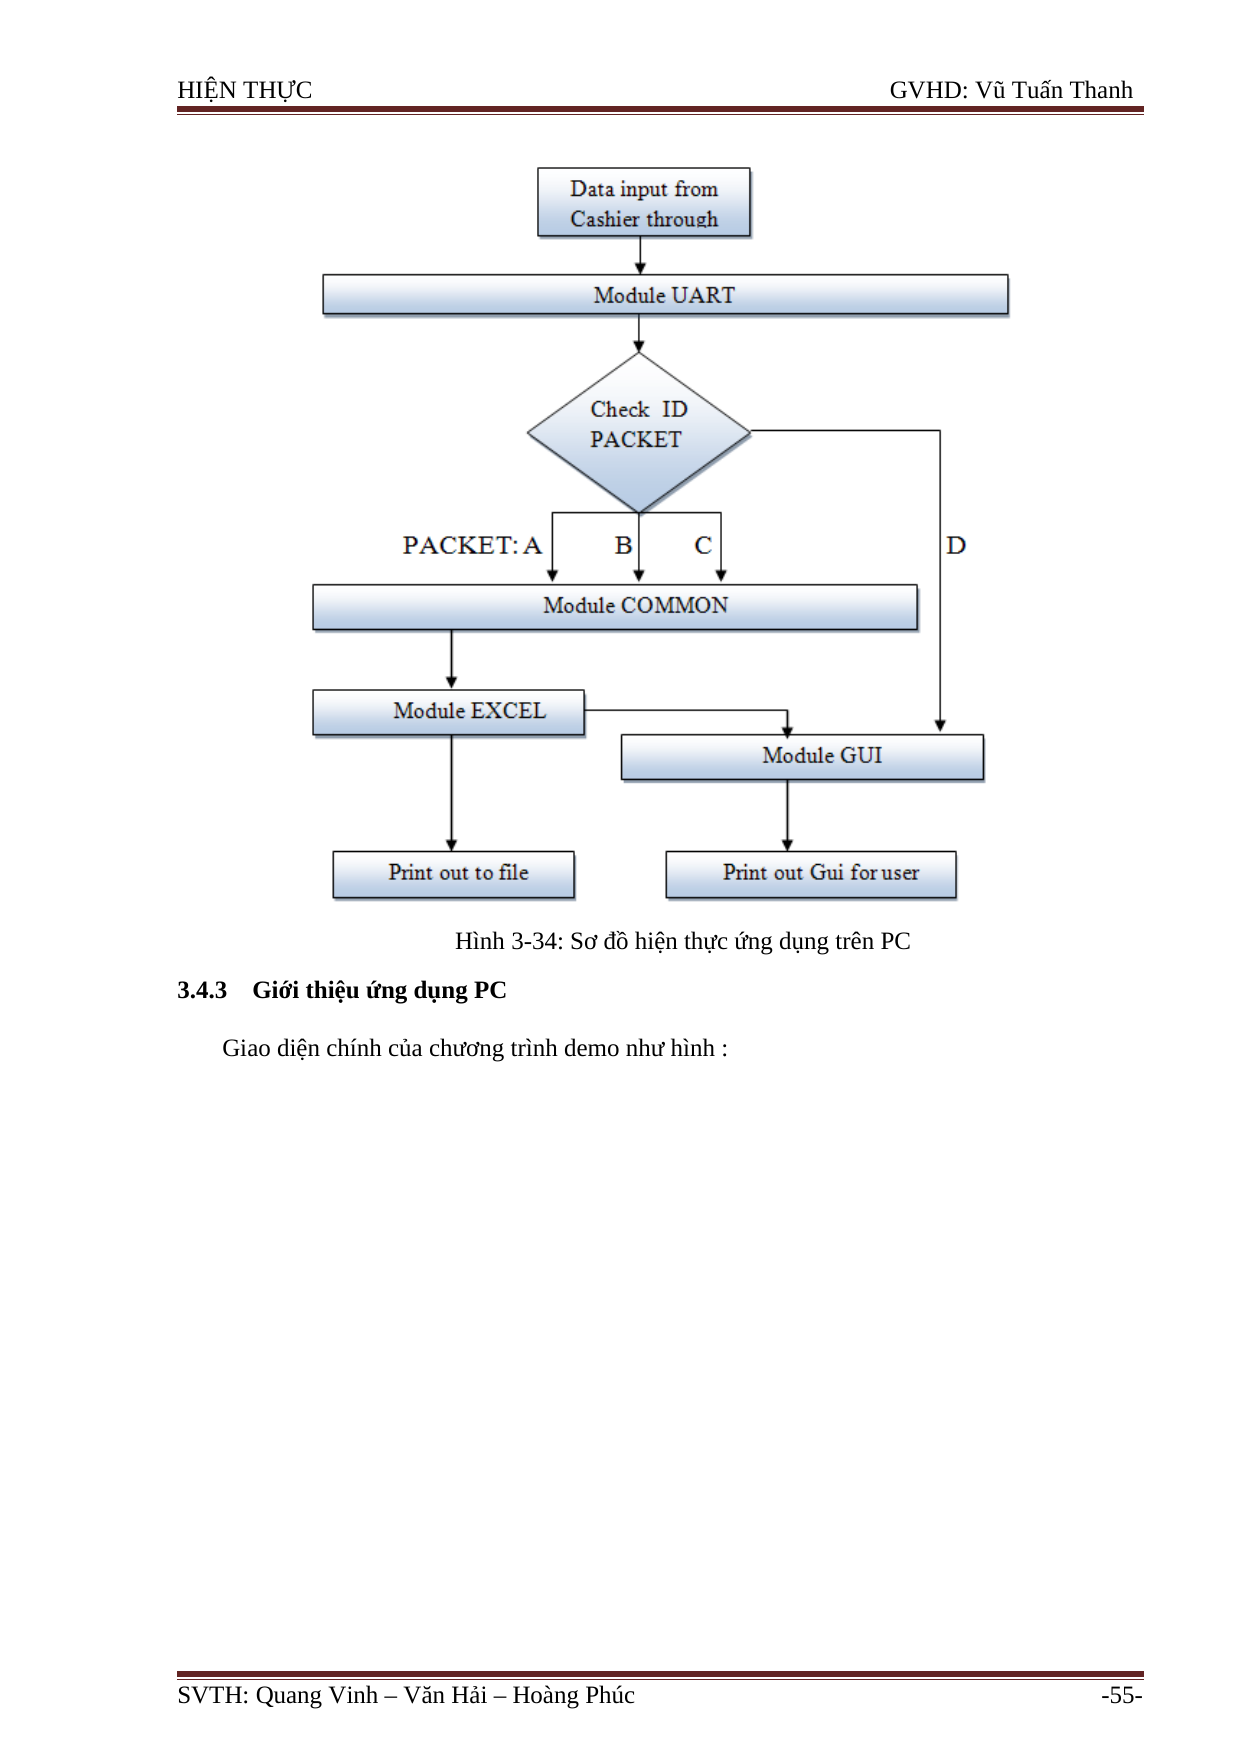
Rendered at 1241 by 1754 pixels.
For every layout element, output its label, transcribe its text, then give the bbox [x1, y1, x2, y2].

subtitle Giới thiệu ứng dụng PC [177, 975, 1144, 1004]
picture [265, 143, 1055, 926]
text Giao diện chính của chương trình demo như hình : [177, 1033, 1144, 1062]
